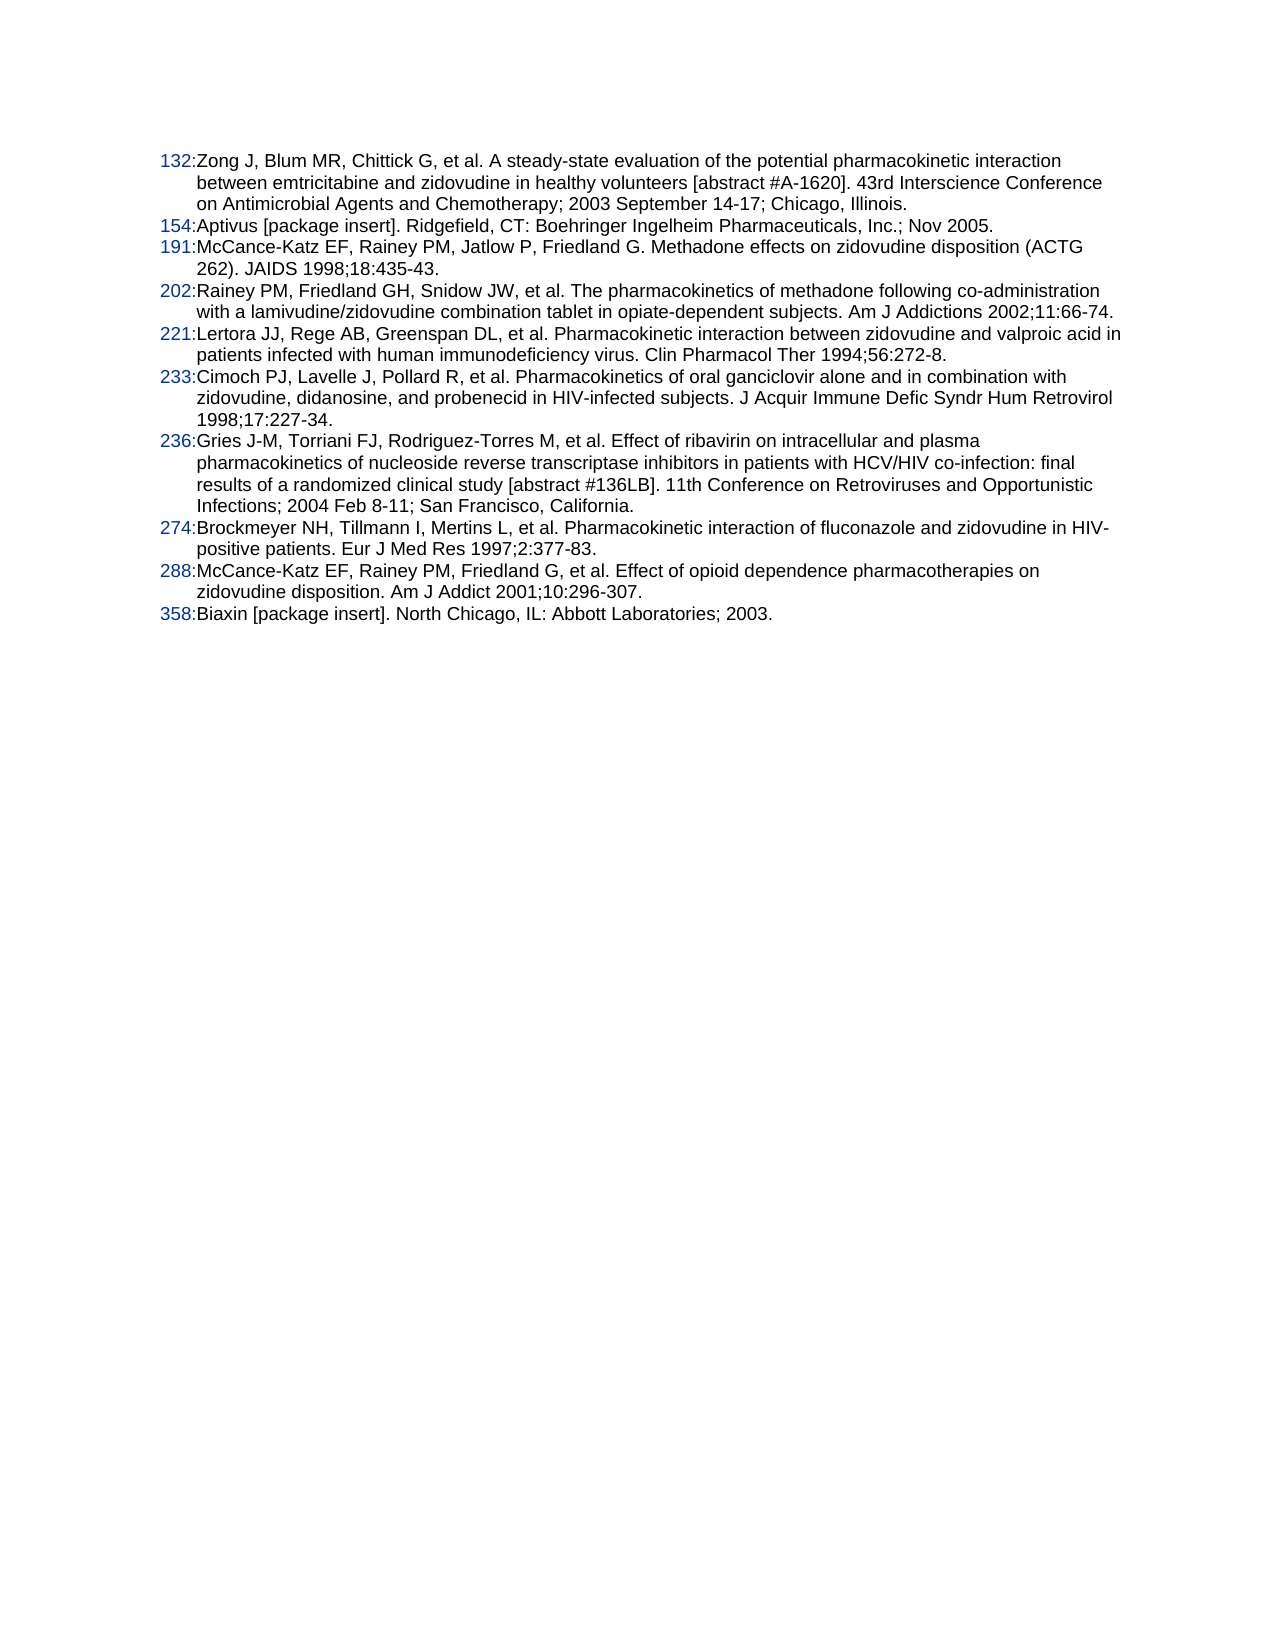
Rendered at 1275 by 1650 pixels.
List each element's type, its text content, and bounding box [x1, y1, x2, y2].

table_cell Gries J-M, Torriani FJ, Rodriguez-Torres M, et al. Effect of ribavirin on intracellular and plasma pharmacokinetics of nucleoside reverse transcriptase inhibitors in patients with HCV/HIV co-infection: final results of a randomized clinical study [abstract #136LB]. 11th Conference on Retroviruses and Opportunistic Infections; 2004 Feb 8-11; San Francisco, California. [196, 430, 1125, 517]
table_cell Lertora JJ, Rege AB, Greenspan DL, et al. Pharmacokinetic interaction between zidovudine and valproic acid in patients infected with human immunodeficiency virus. Clin Pharmacol Ther 1994;56:272-8. [196, 323, 1125, 366]
table_cell 288: [150, 560, 196, 603]
table_cell 202: [150, 279, 196, 322]
table_cell Rainey PM, Friedland GH, Snidow JW, et al. The pharmacokinetics of methadone following co-administration with a lamivudine/zidovudine combination tablet in opiate-dependent subjects. Am J Addictions 2002;11:66-74. [196, 279, 1125, 322]
table_cell 274: [150, 517, 196, 560]
table_cell 154: [150, 215, 196, 236]
table_cell 358: [150, 603, 196, 624]
table_cell 236: [150, 430, 196, 517]
table_cell Cimoch PJ, Lavelle J, Pollard R, et al. Pharmacokinetics of oral ganciclovir alone and in combination with zidovudine, didanosine, and probenecid in HIV-infected subjects. J Acquir Immune Defic Syndr Hum Retrovirol 1998;17:227-34. [196, 366, 1125, 430]
table_cell Biaxin [package insert]. North Chicago, IL: Abbott Laboratories; 2003. [196, 603, 1125, 624]
table_cell 221: [150, 323, 196, 366]
table_cell 191: [150, 236, 196, 279]
table_cell McCance-Katz EF, Rainey PM, Jatlow P, Friedland G. Methadone effects on zidovudine disposition (ACTG 262). JAIDS 1998;18:435-43. [196, 236, 1125, 279]
table_cell Zong J, Blum MR, Chittick G, et al. A steady-state evaluation of the potential pharmacokinetic interaction between emtricitabine and zidovudine in healthy volunteers [abstract #A-1620]. 43rd Interscience Conference on Antimicrobial Agents and Chemotherapy; 2003 September 14-17; Chicago, Illinois. [196, 150, 1125, 215]
table_cell McCance-Katz EF, Rainey PM, Friedland G, et al. Effect of opioid dependence pharmacotherapies on zidovudine disposition. Am J Addict 2001;10:296-307. [196, 560, 1125, 603]
table_cell 132: [150, 150, 196, 215]
table_cell Aptivus [package insert]. Ridgefield, CT: Boehringer Ingelheim Pharmaceuticals, Inc.; Nov 2005. [196, 215, 1125, 236]
table_cell Brockmeyer NH, Tillmann I, Mertins L, et al. Pharmacokinetic interaction of fluconazole and zidovudine in HIV-positive patients. Eur J Med Res 1997;2:377-83. [196, 517, 1125, 560]
table_cell 233: [150, 366, 196, 430]
